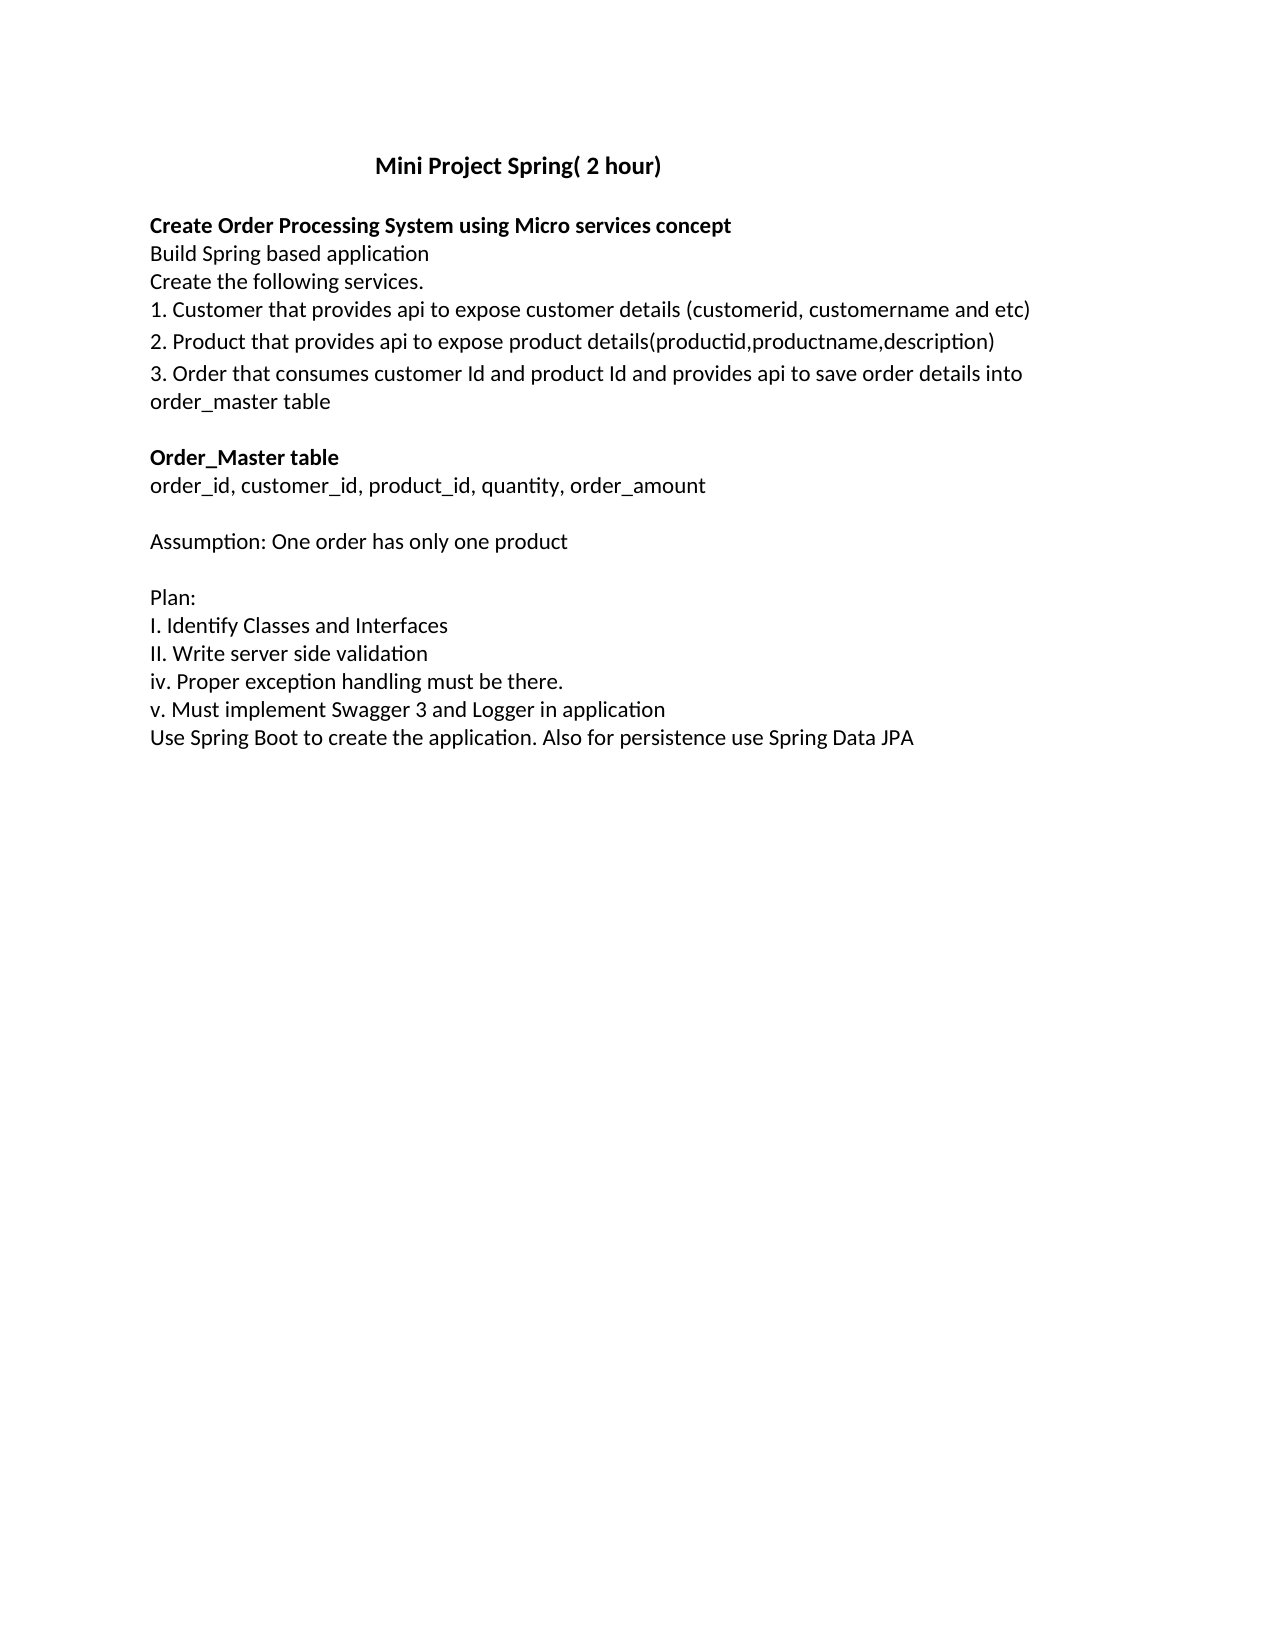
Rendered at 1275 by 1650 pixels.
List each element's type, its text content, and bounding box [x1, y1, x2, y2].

text Order_Master table [150, 443, 1125, 471]
text Create Order Processing System using Micro services concept [150, 211, 1125, 239]
text 2. Product that provides api to expose product details(productid,productname,description) [150, 327, 1125, 355]
text Plan: [150, 583, 1125, 611]
text v. Must implement Swagger 3 and Logger in application [150, 696, 1125, 723]
text Assumption: One order has only one product [150, 527, 1125, 555]
text Use Spring Boot to create the application. Also for persistence use Spring Data JPA [150, 723, 1125, 752]
text I. Identify Classes and Interfaces [150, 611, 1125, 639]
text Mini Project Spring( 2 hour) [150, 150, 1125, 181]
text 1. Customer that provides api to expose customer details (customerid, customername and etc) [150, 295, 1125, 323]
text Build Spring based application [150, 239, 1125, 267]
text 3. Order that consumes customer Id and product Id and provides api to save order details into order_master table [150, 359, 1125, 415]
text Create the following services. [150, 267, 1125, 295]
text order_id, customer_id, product_id, quantity, order_amount [150, 471, 1125, 499]
text iv. Proper exception handling must be there. [150, 667, 1125, 696]
text II. Write server side validation [150, 639, 1125, 667]
